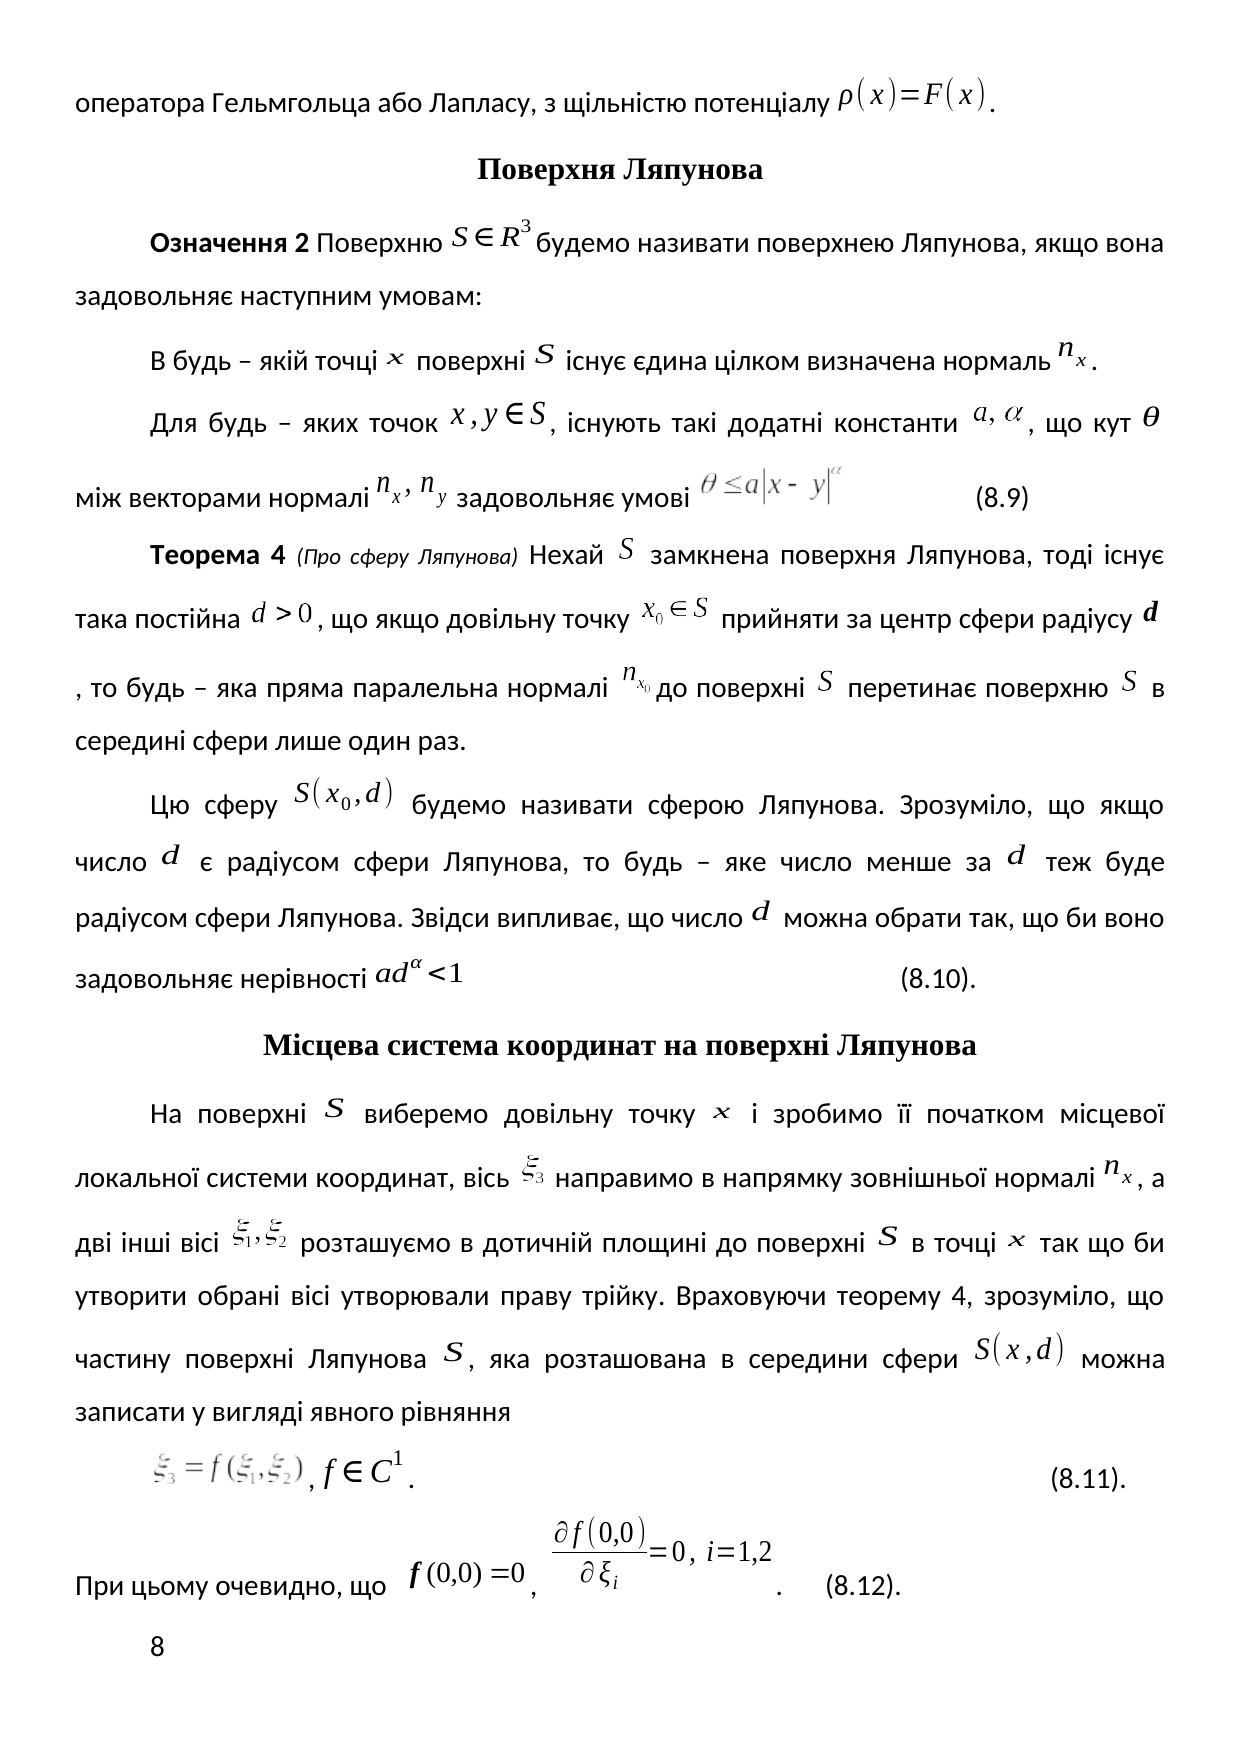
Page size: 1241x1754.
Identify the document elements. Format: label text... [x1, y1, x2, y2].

text Місцева система координат на поверхні Ляпунова [75, 1026, 1165, 1062]
text В будь – якій точці поверхні існує єдина цілком визначена нормаль . [75, 331, 1165, 377]
text Теорема 4 (Про сферу Ляпунова) Нехай замкнена поверхня Ляпунова, тоді існує така постійна , що якщо довільну точку прийняти за центр сфери радіусу , то будь – яка пряма паралельна нормалі до поверхні перетинає поверхню в середині сфери лише один раз. [75, 533, 1165, 758]
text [75, 75, 1165, 120]
text , . (8.11). При цьому очевидно, що , . (8.12). [75, 1447, 1165, 1602]
text Для будь – яких точок , існують такі додатні константи , що кут між векторами нормалі задовольняє умові (8.9) [75, 395, 1165, 515]
text Цю сферу будемо називати сферою Ляпунова. Зрозуміло, що якщо число є радіусом сфери Ляпунова, то будь – яке число менше за теж буде радіусом сфери Ляпунова. Звідси випливає, що число можна обрати так, що би воно задовольняє нерівності (8.10). [75, 776, 1165, 996]
text На поверхні виберемо довільну точку і зробимо її початком місцевої локальної системи координат, вісь направимо в напрямку зовнішньої нормалі , а дві інші вісі розташуємо в дотичній площині до поверхні в точці так що би утворити обрані вісі утворювали праву трійку. Враховуючи теорему 4, зрозуміло, що частину поверхні Ляпунова , яка розташована в середини сфери можна записати у вигляді явного рівняння [75, 1092, 1165, 1429]
text Означення 2 Поверхню будемо називати поверхнею Ляпунова, якщо вона задовольняє наступним умовам: [75, 216, 1165, 313]
text Поверхня Ляпунова [75, 150, 1165, 186]
